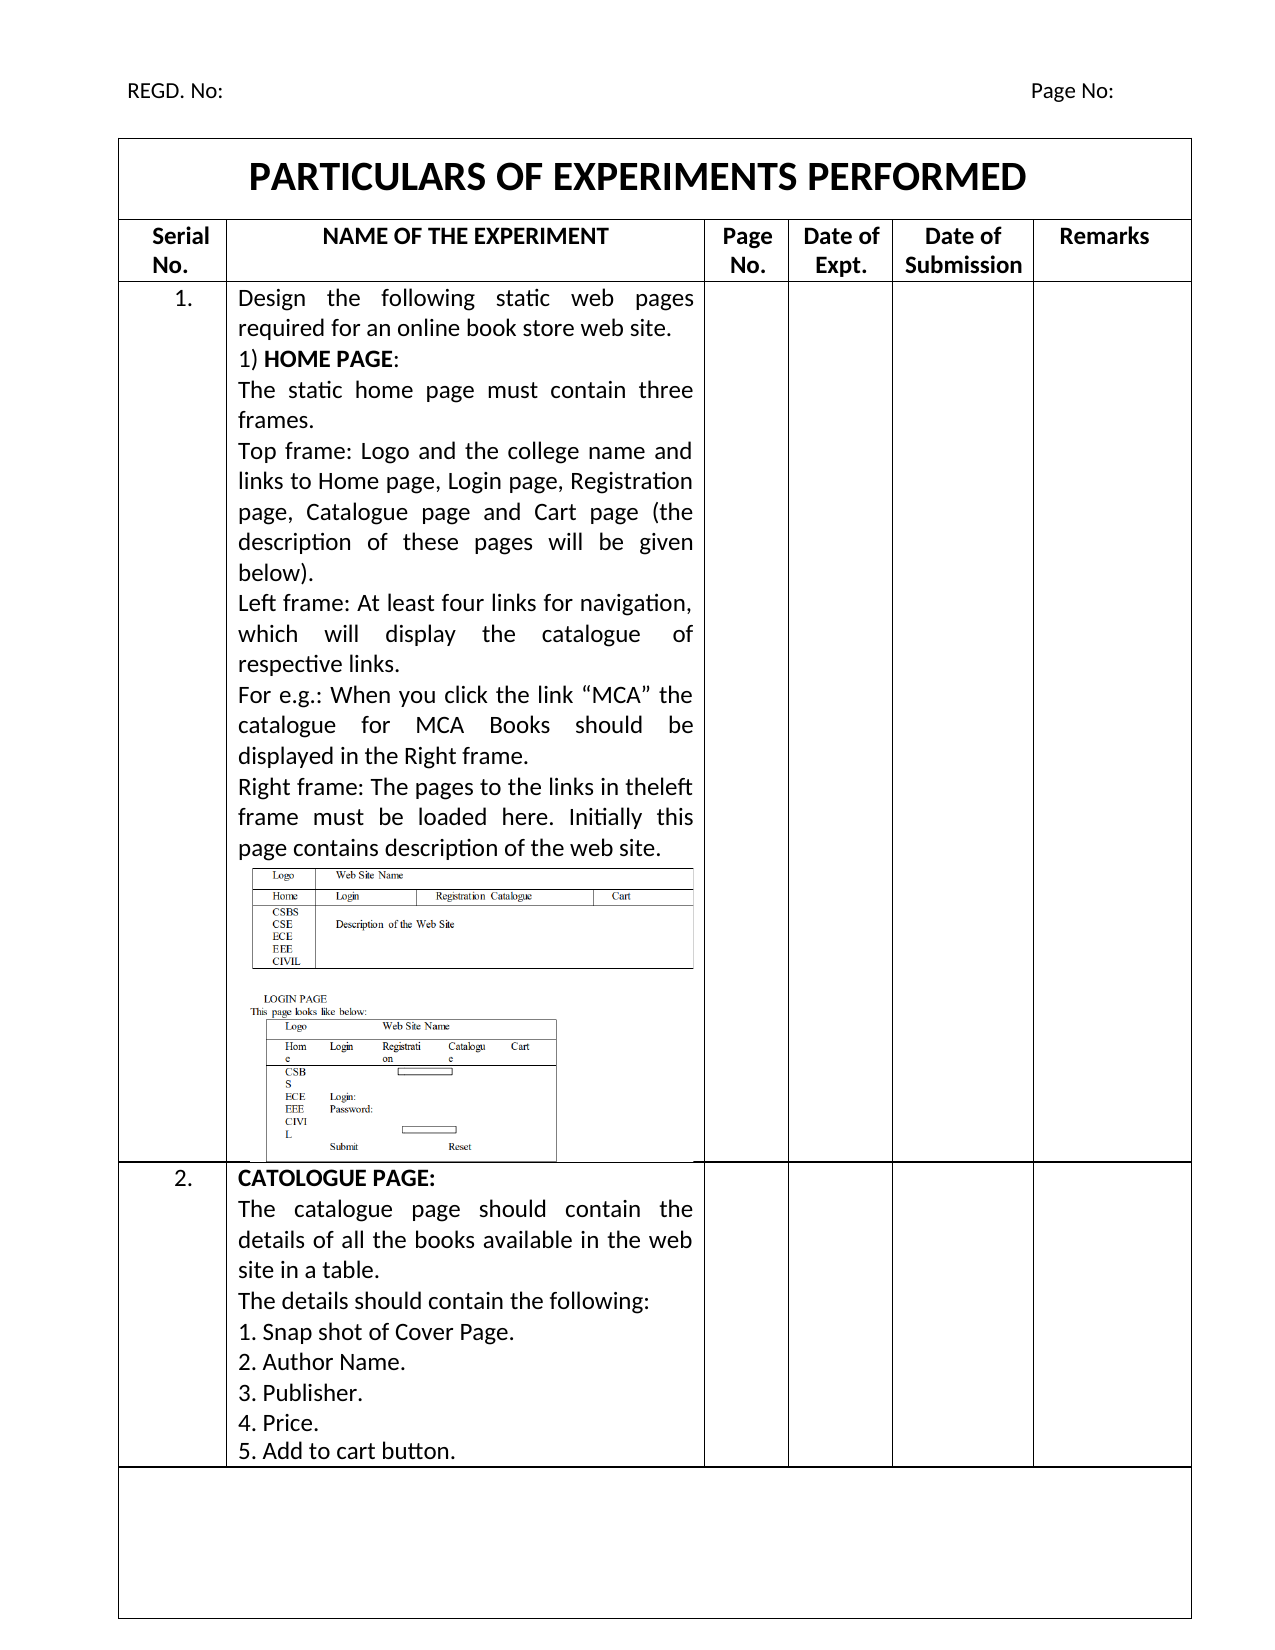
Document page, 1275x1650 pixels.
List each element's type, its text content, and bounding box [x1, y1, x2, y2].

table_cell [1034, 282, 1191, 1161]
table_cell 1. [119, 282, 226, 1161]
table_header PARTICULARS OF EXPERIMENTS PERFORMED [119, 139, 1191, 219]
table_cell [893, 1163, 1033, 1466]
table_cell Date of Submission [893, 220, 1033, 281]
table_cell [789, 282, 892, 1161]
table_cell CATOLOGUE PAGE: The catalogue page should contain the details of all the books available in the web site in a table. The details should contain the following: Snap shot of Cover Page. Author Name. Publisher. Price. Add to cart button. [227, 1163, 704, 1466]
table_cell [1034, 1163, 1191, 1466]
table_cell [893, 282, 1033, 1161]
table_cell Date of Expt. [789, 220, 892, 281]
table_cell 2. [119, 1163, 226, 1466]
table_cell [705, 282, 788, 1161]
table_cell Page No. [705, 220, 788, 281]
table_cell Remarks [1034, 220, 1191, 281]
table_cell [119, 1468, 1191, 1617]
picture [250, 868, 694, 1162]
table_cell [789, 1163, 892, 1466]
table_cell NAME OF THE EXPERIMENT [227, 220, 704, 281]
table_cell [705, 1163, 788, 1466]
table_cell Serial No. [119, 220, 226, 281]
table_cell Design the following static web pages required for an online book store web site. 1) HOME PAGE: The static home page must contain three frames. Top frame: Logo and the college name and links to Home page, Login page, Registration page, Catalogue page and Cart page (the description of these pages will be given below). Left frame: At least four links for navigation, which will display the catalogue of respective links. For e.g.: When you click the link “MCA” the catalogue for MCA Books should be displayed in the Right frame. Right frame: The pages to the links in theleft frame must be loaded here. Initially this page contains description of the web site. [227, 282, 704, 1161]
